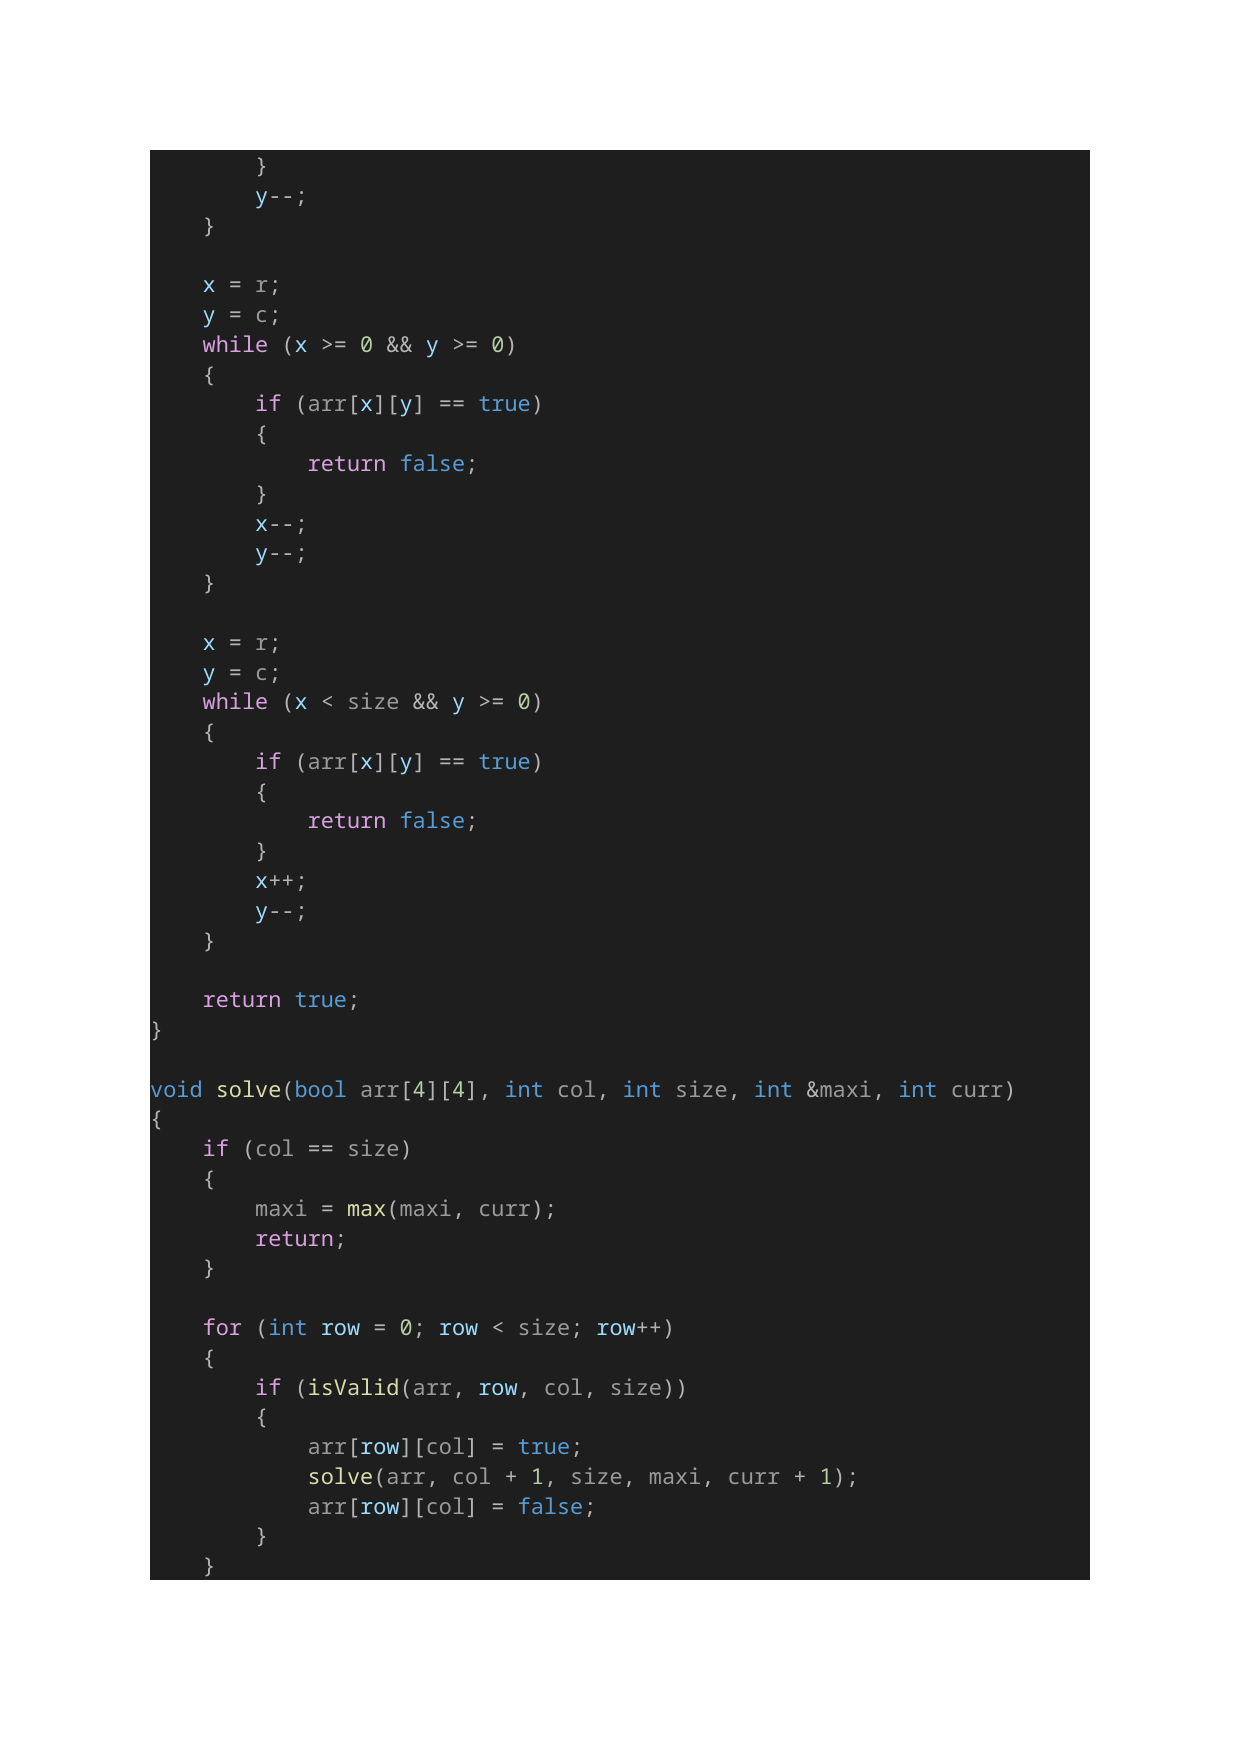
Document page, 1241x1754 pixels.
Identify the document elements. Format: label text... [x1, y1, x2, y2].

text x = r; [150, 627, 1090, 656]
text void solve(bool arr[4][4], int col, int size, int &maxi, int curr) [150, 1073, 1090, 1103]
text while (x >= 0 && y >= 0) [150, 329, 1090, 358]
text } [150, 1550, 1090, 1580]
text } [150, 478, 1090, 507]
text { [150, 1163, 1090, 1193]
text { [150, 358, 1090, 388]
text } [150, 1252, 1090, 1282]
text return; [150, 1222, 1090, 1252]
text { [150, 776, 1090, 805]
text { [150, 716, 1090, 746]
text if (arr[x][y] == true) [150, 388, 1090, 418]
text arr[row][col] = false; [150, 1491, 1090, 1520]
text if (arr[x][y] == true) [150, 746, 1090, 776]
text y--; [150, 537, 1090, 567]
text if (isValid(arr, row, col, size)) [150, 1371, 1090, 1401]
text x = r; [150, 269, 1090, 299]
text } [150, 209, 1090, 239]
text } [150, 835, 1090, 865]
text y = c; [150, 656, 1090, 686]
text { [150, 1401, 1090, 1431]
text maxi = max(maxi, curr); [150, 1193, 1090, 1222]
text } [150, 150, 1090, 180]
text while (x < size && y >= 0) [150, 686, 1090, 716]
text return true; [150, 984, 1090, 1014]
text y--; [150, 895, 1090, 924]
text } [150, 924, 1090, 954]
text x--; [150, 507, 1090, 537]
text { [150, 1103, 1090, 1133]
text y = c; [150, 299, 1090, 329]
text { [150, 418, 1090, 448]
text return false; [150, 448, 1090, 478]
text return false; [150, 805, 1090, 835]
text if (col == size) [150, 1133, 1090, 1163]
text { [150, 1342, 1090, 1371]
text arr[row][col] = true; [150, 1431, 1090, 1461]
text solve(arr, col + 1, size, maxi, curr + 1); [150, 1461, 1090, 1491]
text y--; [150, 180, 1090, 209]
text } [150, 1014, 1090, 1044]
text for (int row = 0; row < size; row++) [150, 1312, 1090, 1342]
text } [150, 1520, 1090, 1550]
text x++; [150, 865, 1090, 895]
text } [150, 567, 1090, 597]
